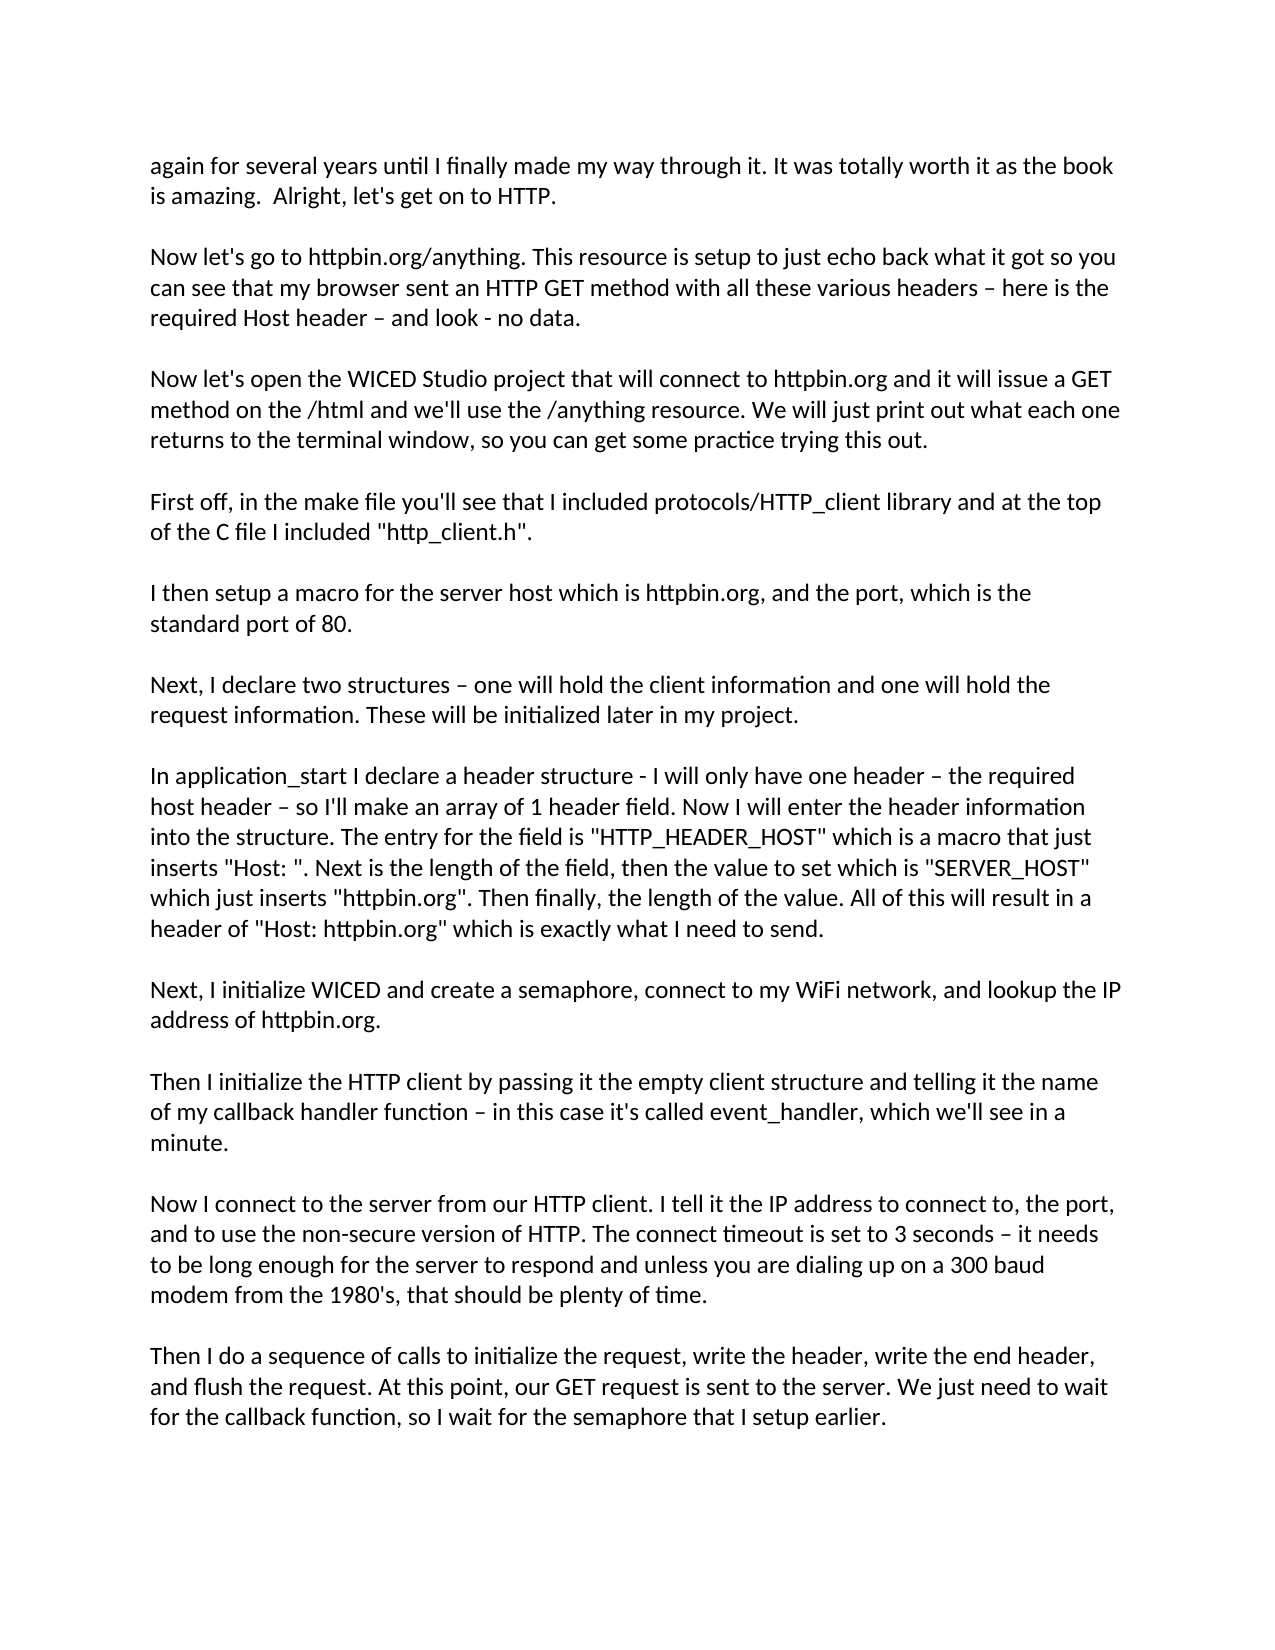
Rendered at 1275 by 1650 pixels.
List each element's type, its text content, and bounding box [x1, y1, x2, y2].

text I then setup a macro for the server host which is httpbin.org, and the port, which is the standard port of 80. [150, 577, 1125, 638]
text In application_start I declare a header structure - I will only have one header – the required host header – so I'll make an array of 1 header field. Now I will enter the header information into the structure. The entry for the field is "HTTP_HEADER_HOST" which is a macro that just inserts "Host: ". Next is the length of the field, then the value to set which is "SERVER_HOST" which just inserts "httpbin.org". Then finally, the length of the value. All of this will result in a header of "Host: httpbin.org" which is exactly what I need to send. [150, 760, 1125, 943]
text Then I do a sequence of calls to initialize the request, write the header, write the end header, and flush the request. At this point, our GET request is sent to the server. We just need to wait for the callback function, so I wait for the semaphore that I setup earlier. [150, 1340, 1125, 1432]
text Next, I declare two structures – one will hold the client information and one will hold the request information. These will be initialized later in my project. [150, 669, 1125, 730]
text Next, I initialize WICED and create a semaphore, connect to my WiFi network, and lookup the IP address of httpbin.org. [150, 974, 1125, 1035]
text Now let's open the WICED Studio project that will connect to httpbin.org and it will issue a GET method on the /html and we'll use the /anything resource. We will just print out what each one returns to the terminal window, so you can get some practice trying this out. [150, 364, 1125, 455]
text Now I connect to the server from our HTTP client. I tell it the IP address to connect to, the port, and to use the non-secure version of HTTP. The connect timeout is set to 3 seconds – it needs to be long enough for the server to respond and unless you are dialing up on a 300 baud modem from the 1980's, that should be plenty of time. [150, 1188, 1125, 1310]
text Then I initialize the HTTP client by passing it the empty client structure and telling it the name of my callback handler function – in this case it's called event_handler, which we'll see in a minute. [150, 1066, 1125, 1157]
text First off, in the make file you'll see that I included protocols/HTTP_client library and at the top of the C file I included "http_client.h". [150, 486, 1125, 547]
text Now let's go to httpbin.org/anything. This resource is setup to just echo back what it got so you can see that my browser sent an HTTP GET method with all these various headers – here is the required Host header – and look - no data. [150, 242, 1125, 333]
